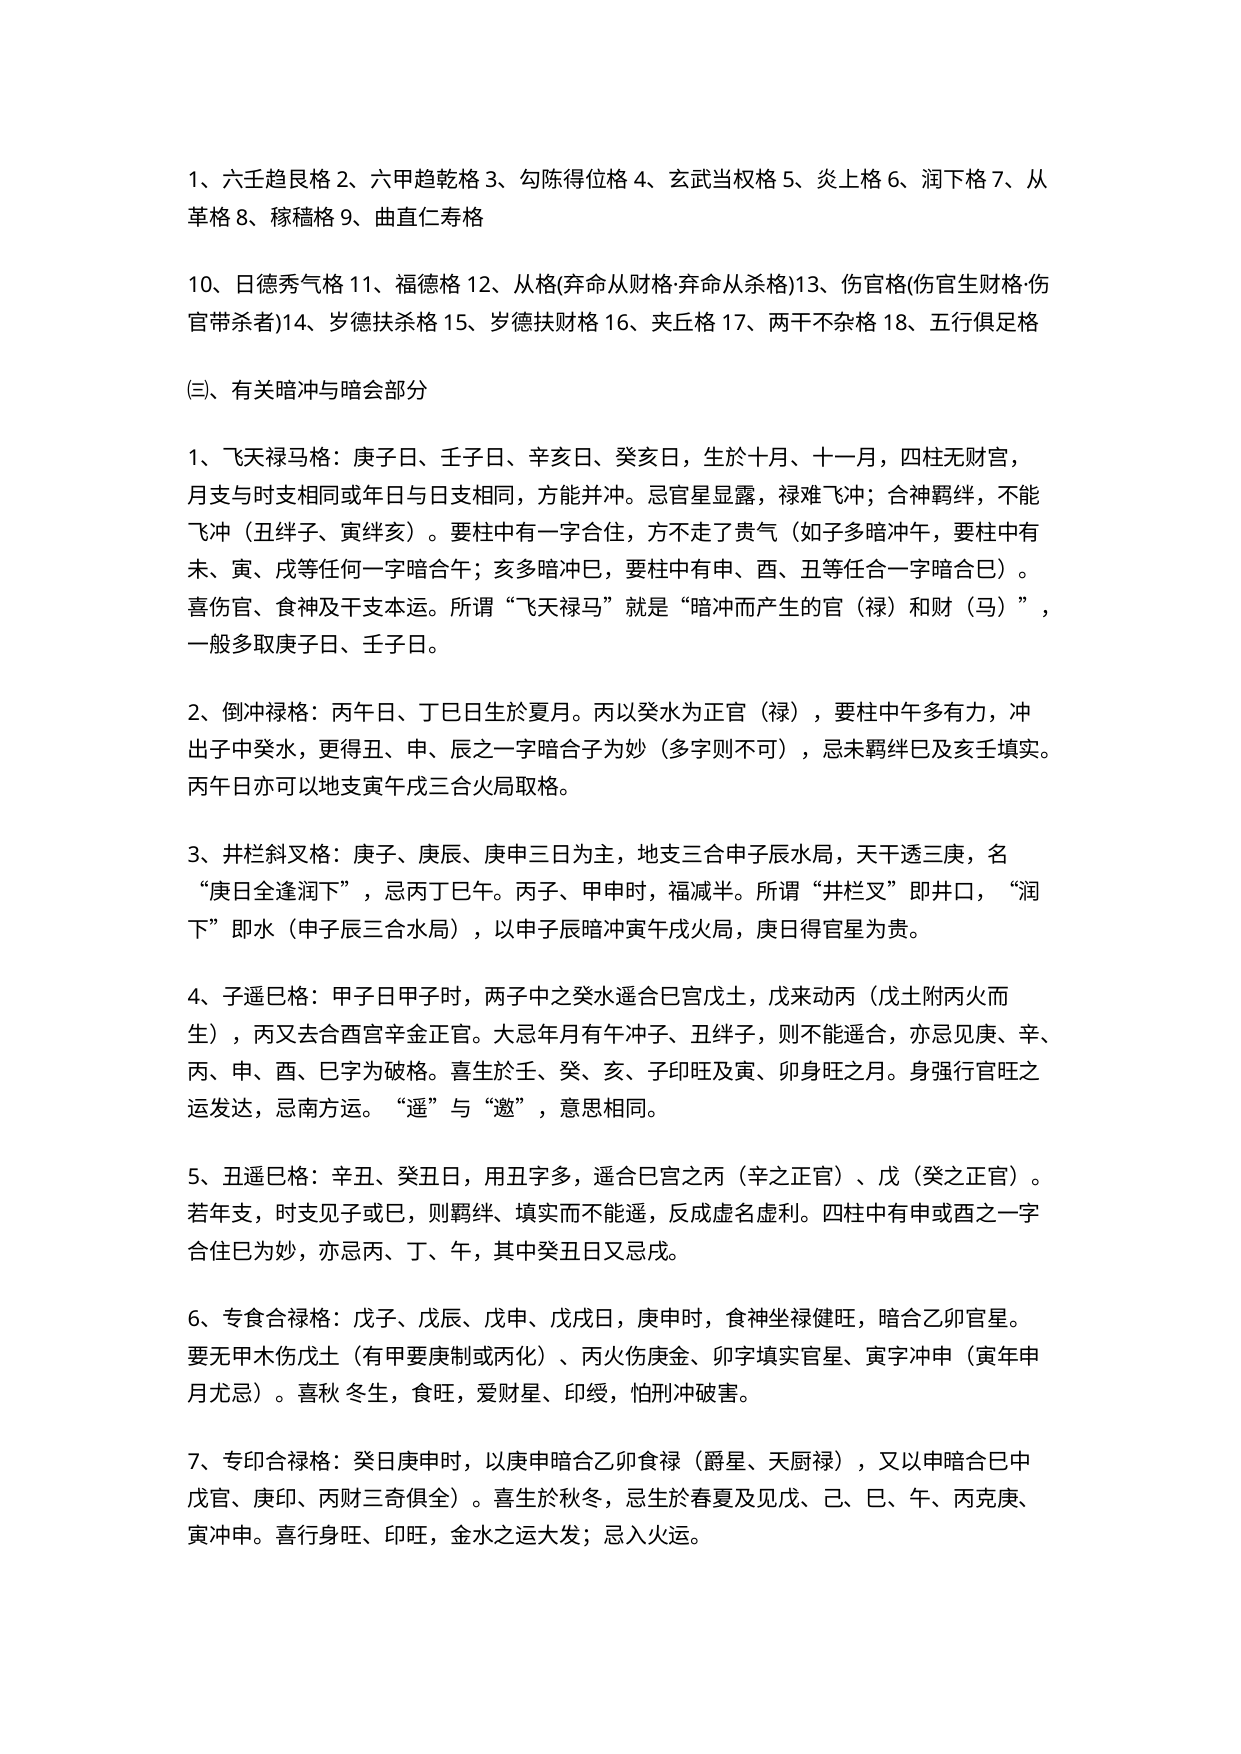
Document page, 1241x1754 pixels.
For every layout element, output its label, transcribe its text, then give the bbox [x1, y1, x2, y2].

text 3、井栏斜叉格：庚子、庚辰、庚申三日为主，地支三合申子辰水局，天干透三庚，名“庚日全逢润下”，忌丙丁巳午。丙子、甲申时，福减半。所谓“井栏叉”即井口，“润下”即水（申子辰三合水局），以申子辰暗冲寅午戌火局，庚日得官星为贵。 [187, 837, 1053, 944]
text 1、六壬趋艮格 2、六甲趋乾格 3、勾陈得位格 4、玄武当权格 5、炎上格 6、润下格7、从革格8、稼穑格9、曲直仁寿格 [187, 162, 1053, 232]
text 5、丑遥巳格：辛丑、癸丑日，用丑字多，遥合巳宫之丙（辛之正官）、戊（癸之正官）。若年支，时支见子或巳，则羁绊、填实而不能遥，反成虚名虚利。四柱中有申或酉之一字合住巳为妙，亦忌丙、丁、午，其中癸丑日又忌戌。 [187, 1159, 1053, 1266]
text 2、倒冲禄格：丙午日、丁巳日生於夏月。丙以癸水为正官（禄），要柱中午多有力，冲出子中癸水，更得丑、申、辰之一字暗合子为妙（多字则不可），忌未羁绊巳及亥壬填实。丙午日亦可以地支寅午戌三合火局取格。 [187, 694, 1053, 801]
text 4、子遥巳格：甲子日甲子时，两子中之癸水遥合巳宫戊土，戊来动丙（戊土附丙火而生），丙又去合酉宫辛金正官。大忌年月有午冲子、丑绊子，则不能遥合，亦忌见庚、辛、丙、申、酉、巳字为破格。喜生於壬、癸、亥、子印旺及寅、卯身旺之月。身强行官旺之运发达，忌南方运。“遥”与“邀”，意思相同。 [187, 979, 1053, 1123]
text 1、飞天禄马格：庚子日、壬子日、辛亥日、癸亥日，生於十月、十一月，四柱无财宫，月支与时支相同或年日与日支相同，方能并冲。忌官星显露，禄难飞冲；合神羁绊，不能飞冲（丑绊子、寅绊亥）。要柱中有一字合住，方不走了贵气（如子多暗冲午，要柱中有未、寅、戌等任何一字暗合午；亥多暗冲巳，要柱中有申、酉、丑等任合一字暗合巳）。喜伤官、食神及干支本运。所谓“飞天禄马”就是“暗冲而产生的官（禄）和财（马）”，一般多取庚子日、壬子日。 [187, 440, 1053, 659]
text 10、日德秀气格 11、福德格 12、从格(弃命从财格·弃命从杀格)13、伤官格(伤官生财格·伤官带杀者)14、岁德扶杀格 15、岁德扶财格 16、夹丘格 17、两干不杂格 18、五行俱足格 [187, 267, 1053, 337]
text 7、专印合禄格：癸日庚申时，以庚申暗合乙卯食禄（爵星、天厨禄），又以申暗合巳中戊官、庚印、丙财三奇俱全）。喜生於秋冬，忌生於春夏及见戊、己、巳、午、丙克庚、寅冲申。喜行身旺、印旺，金水之运大发；忌入火运。 [187, 1443, 1053, 1551]
text ㈢、有关暗冲与暗会部分 [187, 372, 1053, 405]
text 6、专食合禄格：戊子、戊辰、戊申、戊戌日，庚申时，食神坐禄健旺，暗合乙卯官星。要无甲木伤戊土（有甲要庚制或丙化）、丙火伤庚金、卯字填实官星、寅字冲申（寅年申月尤忌）。喜秋 冬生，食旺，爱财星、印绶，怕刑冲破害。 [187, 1301, 1053, 1408]
